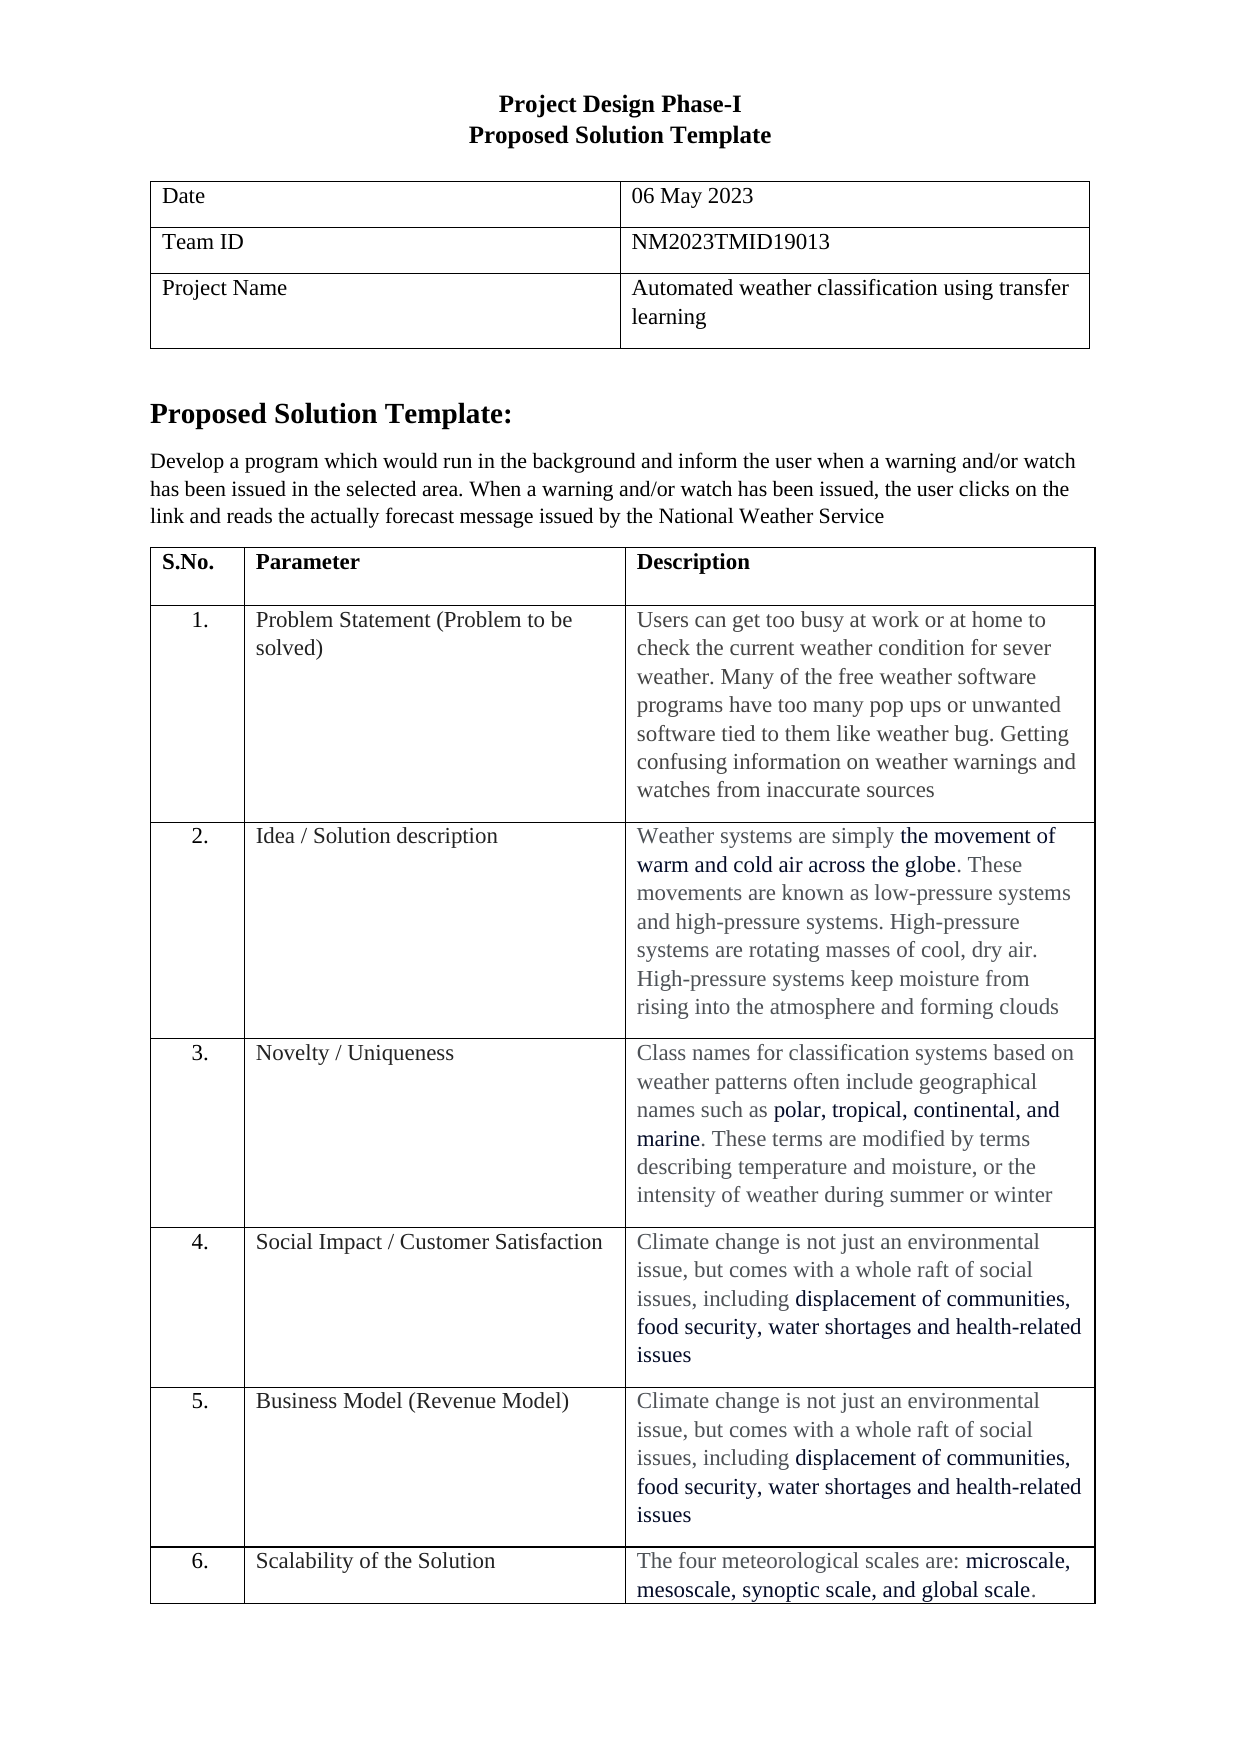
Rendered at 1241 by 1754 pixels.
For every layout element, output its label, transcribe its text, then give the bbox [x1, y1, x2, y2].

text Project Design Phase-I [150, 89, 1090, 117]
table_cell [151, 1039, 244, 1227]
table_cell Problem Statement (Problem to be solved) [245, 606, 625, 822]
table_header S.No. [151, 548, 244, 605]
table_cell Users can get too busy at work or at home to check the current weather condition for sever weather. Many of the free weather software programs have too many pop ups or unwanted software tied to them like weather bug. Getting confusing information on weather warnings and watches from inaccurate sources [626, 606, 1094, 822]
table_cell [245, 1548, 625, 1603]
table_cell Social Impact / Customer Satisfaction [245, 1228, 625, 1387]
table_header Description [626, 548, 1094, 605]
table_header Parameter [245, 548, 625, 605]
text Proposed Solution Template [150, 120, 1090, 148]
table_cell Novelty / Uniqueness [245, 1039, 625, 1227]
table_cell Weather systems are simply the movement of warm and cold air across the globe. These movements are known as low-pressure systems and high-pressure systems. High-pressure systems are rotating masses of cool, dry air. High-pressure systems keep moisture from rising into the atmosphere and forming clouds [626, 823, 1094, 1038]
table_cell Automated weather classification using transfer learning [621, 274, 1089, 348]
table_cell [151, 606, 244, 822]
table_cell Class names for classification systems based on weather patterns often include geographical names such as polar, tropical, continental, and marine. These terms are modified by terms describing temperature and moisture, or the intensity of weather during summer or winter [626, 1039, 1094, 1227]
text Develop a program which would run in the background and inform the user when a warning and/or watch has been issued in the selected area. When a warning and/or watch has been issued, the user clicks on the link and reads the actually forecast message issued by the National Weather Service [150, 448, 1090, 528]
table_cell Project Name [151, 274, 620, 348]
table_header Date [151, 182, 620, 227]
table_cell [151, 1228, 244, 1387]
table_cell Team ID [151, 228, 620, 273]
table_cell [151, 823, 244, 1038]
table_cell NM2023TMID19013 [621, 228, 1089, 273]
table_cell [151, 1388, 244, 1546]
table_cell Climate change is not just an environmental issue, but comes with a whole raft of social issues, including displacement of communities, food security, water shortages and health-related issues [626, 1228, 1094, 1387]
table_cell [151, 1548, 244, 1603]
table_cell Business Model (Revenue Model) [245, 1388, 625, 1546]
table_cell Climate change is not just an environmental issue, but comes with a whole raft of social issues, including displacement of communities, food security, water shortages and health-related issues [626, 1388, 1094, 1546]
table_header 06 May 2023 [621, 182, 1089, 227]
text Proposed Solution Template: [150, 396, 1090, 429]
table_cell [626, 1548, 1094, 1603]
table_cell Idea / Solution description [245, 823, 625, 1038]
